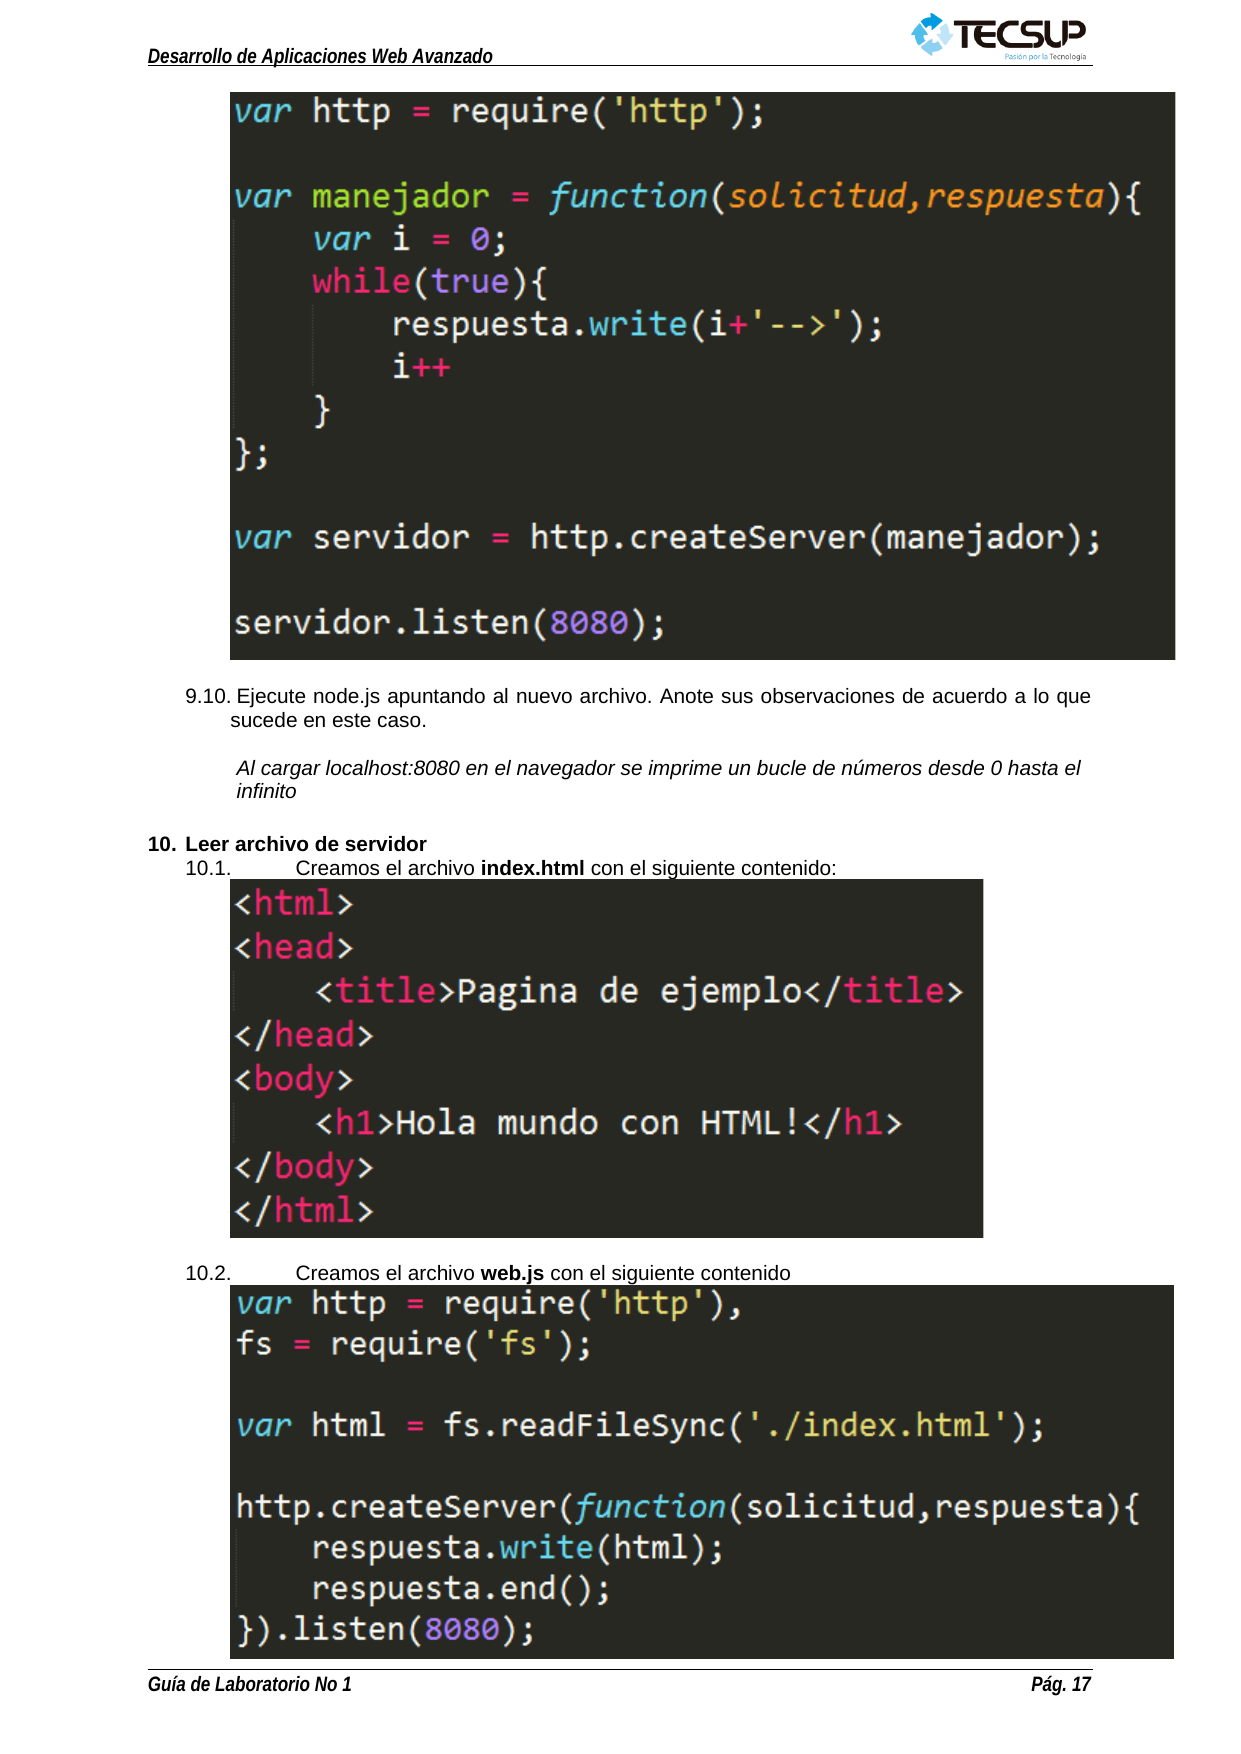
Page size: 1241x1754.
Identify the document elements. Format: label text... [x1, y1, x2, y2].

list Creamos el archivo web.js con el siguiente contenido [185, 1261, 1092, 1285]
picture [230, 879, 984, 1238]
list Leer archivo de servidor [148, 831, 1092, 855]
picture [230, 92, 1176, 660]
list Ejecute node.js apuntando al nuevo archivo. Anote sus observaciones de acuerdo a lo que sucede en este caso. [185, 683, 1092, 731]
picture [910, 13, 1090, 63]
text Al cargar localhost:8080 en el navegador se imprime un bucle de números desde 0 hasta el infinito [148, 755, 1092, 803]
list Creamos el archivo index.html con el siguiente contenido: [185, 855, 1092, 879]
picture [230, 1285, 1174, 1659]
